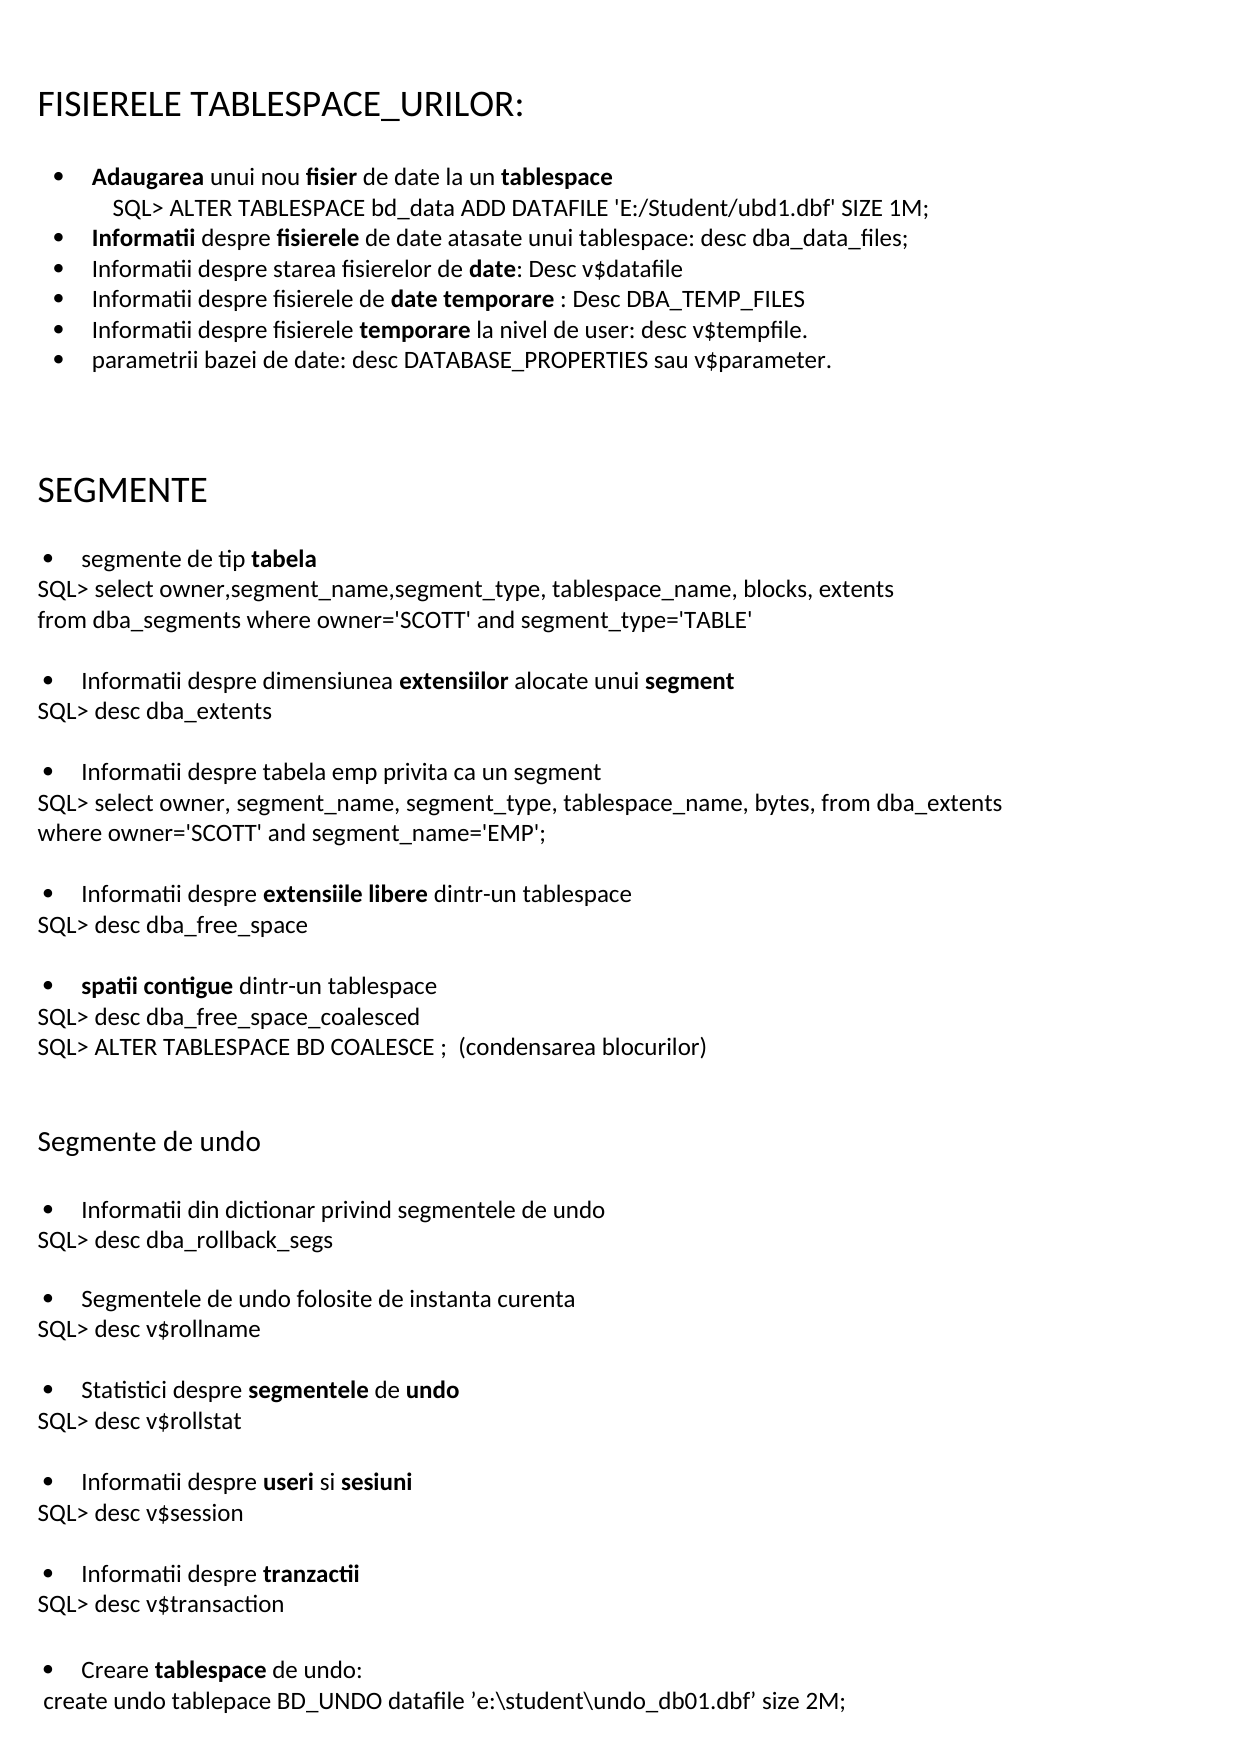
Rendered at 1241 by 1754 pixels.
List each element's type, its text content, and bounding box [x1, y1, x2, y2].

list Informatii despre tranzactii [44, 1558, 1209, 1588]
list spatii contigue dintr-un tablespace [44, 970, 1209, 1001]
text SQL> desc v$rollname [37, 1313, 1209, 1344]
text SQL> desc dba_extents [37, 695, 1209, 726]
text Segmente de undo [37, 1123, 1209, 1158]
list Informatii despre fisierele de date atasate unui tablespace: desc dba_data_files; [54, 222, 1209, 253]
list Creare tablespace de undo: [44, 1654, 1209, 1685]
text where owner='SCOTT' and segment_name='EMP'; [37, 817, 1209, 848]
text SQL> select owner, segment_name, segment_type, tablespace_name, bytes, from dba_extents [37, 787, 1209, 817]
text SQL> desc v$rollstat [37, 1405, 1209, 1436]
list Informatii despre starea fisierelor de date: Desc v$datafile [54, 253, 1209, 283]
list parametrii bazei de date: desc DATABASE_PROPERTIES sau v$parameter. [54, 344, 1209, 375]
list Segmentele de undo folosite de instanta curenta [44, 1283, 1209, 1313]
list segmente de tip tabela [44, 543, 1209, 573]
text SQL> select owner,segment_name,segment_type, tablespace_name, blocks, extents [37, 573, 1209, 604]
list Informatii despre fisierele temporare la nivel de user: desc v$tempfile. [54, 314, 1209, 344]
list Informatii despre tabela emp privita ca un segment [44, 756, 1209, 787]
text SQL> desc v$session [37, 1497, 1209, 1527]
text FISIERELE TABLESPACE_URILOR: [37, 80, 1209, 126]
text SQL> desc dba_rollback_segs [37, 1224, 1209, 1255]
list Adaugarea unui nou fisier de date la un tablespace [54, 161, 1209, 192]
list Informatii despre extensiile libere dintr-un tablespace [44, 878, 1209, 909]
text SQL> ALTER TABLESPACE bd_data ADD DATAFILE 'E:/Student/ubd1.dbf' SIZE 1M; [112, 192, 1209, 222]
list Informatii despre fisierele de date temporare : Desc DBA_TEMP_FILES [54, 283, 1209, 314]
text SQL> ALTER TABLESPACE BD COALESCE ; (condensarea blocurilor) [37, 1031, 1209, 1062]
list Informatii despre useri si sesiuni [44, 1466, 1209, 1497]
list Statistici despre segmentele de undo [44, 1374, 1209, 1405]
text from dba_segments where owner='SCOTT' and segment_type='TABLE' [37, 604, 1209, 634]
list Informatii din dictionar privind segmentele de undo [44, 1194, 1209, 1224]
list Informatii despre dimensiunea extensiilor alocate unui segment [44, 665, 1209, 695]
text SQL> desc dba_free_space_coalesced [37, 1001, 1209, 1031]
text SQL> desc v$transaction [37, 1588, 1209, 1619]
text create undo tablepace BD_UNDO datafile ’e:\student\undo_db01.dbf’ size 2M; [37, 1685, 1209, 1715]
text SEGMENTE [37, 466, 1209, 512]
text SQL> desc dba_free_space [37, 909, 1209, 939]
